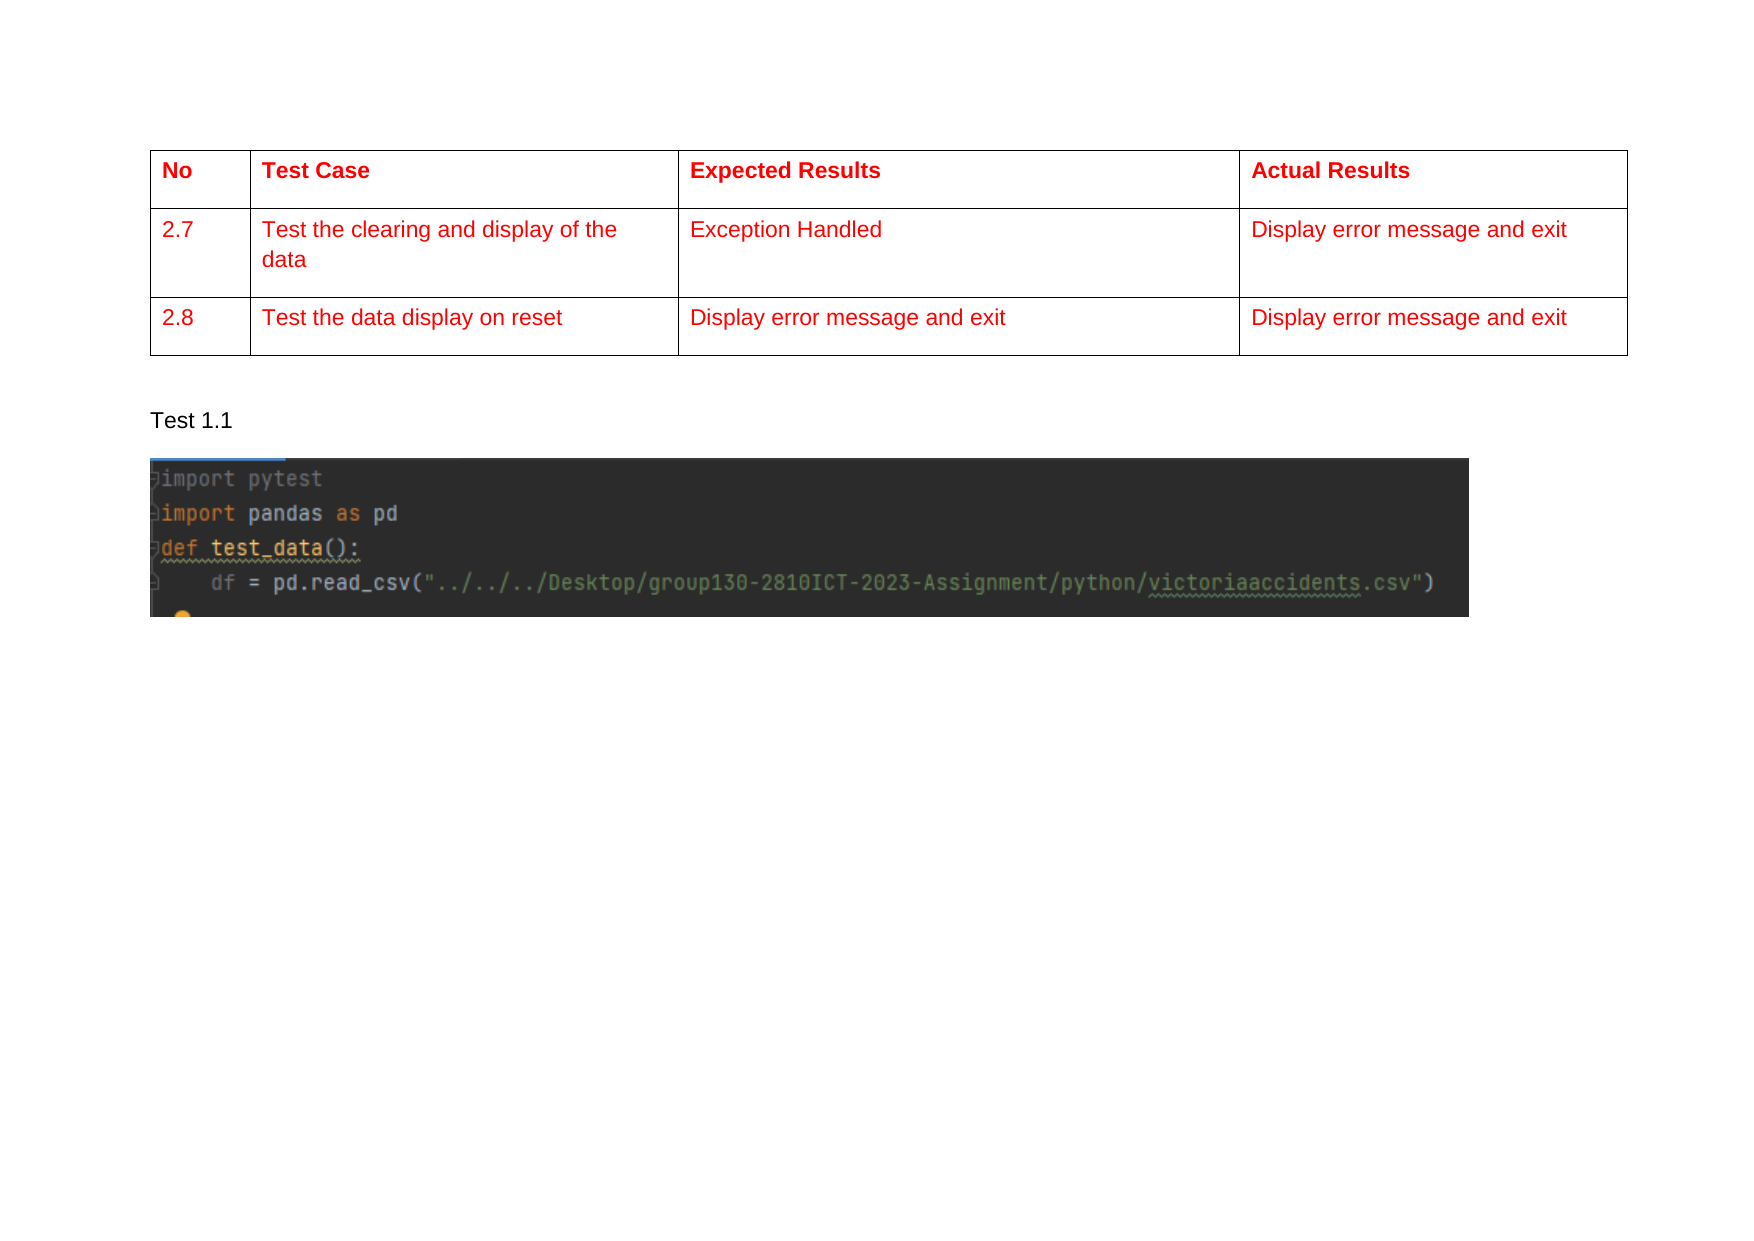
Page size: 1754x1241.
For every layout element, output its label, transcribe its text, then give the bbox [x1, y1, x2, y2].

table_header Expected Results [679, 151, 1239, 208]
table_cell Exception Handled [679, 209, 1239, 297]
table_cell Display error message and exit [1240, 209, 1627, 297]
table_cell 2.7 [151, 209, 250, 297]
table_cell Test the data display on reset [251, 298, 678, 355]
table_header Test Case [251, 151, 678, 208]
table_header Actual Results [1240, 151, 1627, 208]
text Test 1.1 [150, 407, 1604, 434]
picture [150, 458, 1469, 617]
table_cell 2.8 [151, 298, 250, 355]
table_cell Display error message and exit [1240, 298, 1627, 355]
table_cell Display error message and exit [679, 298, 1239, 355]
table_cell Test the clearing and display of the data [251, 209, 678, 297]
table_header No [151, 151, 250, 208]
